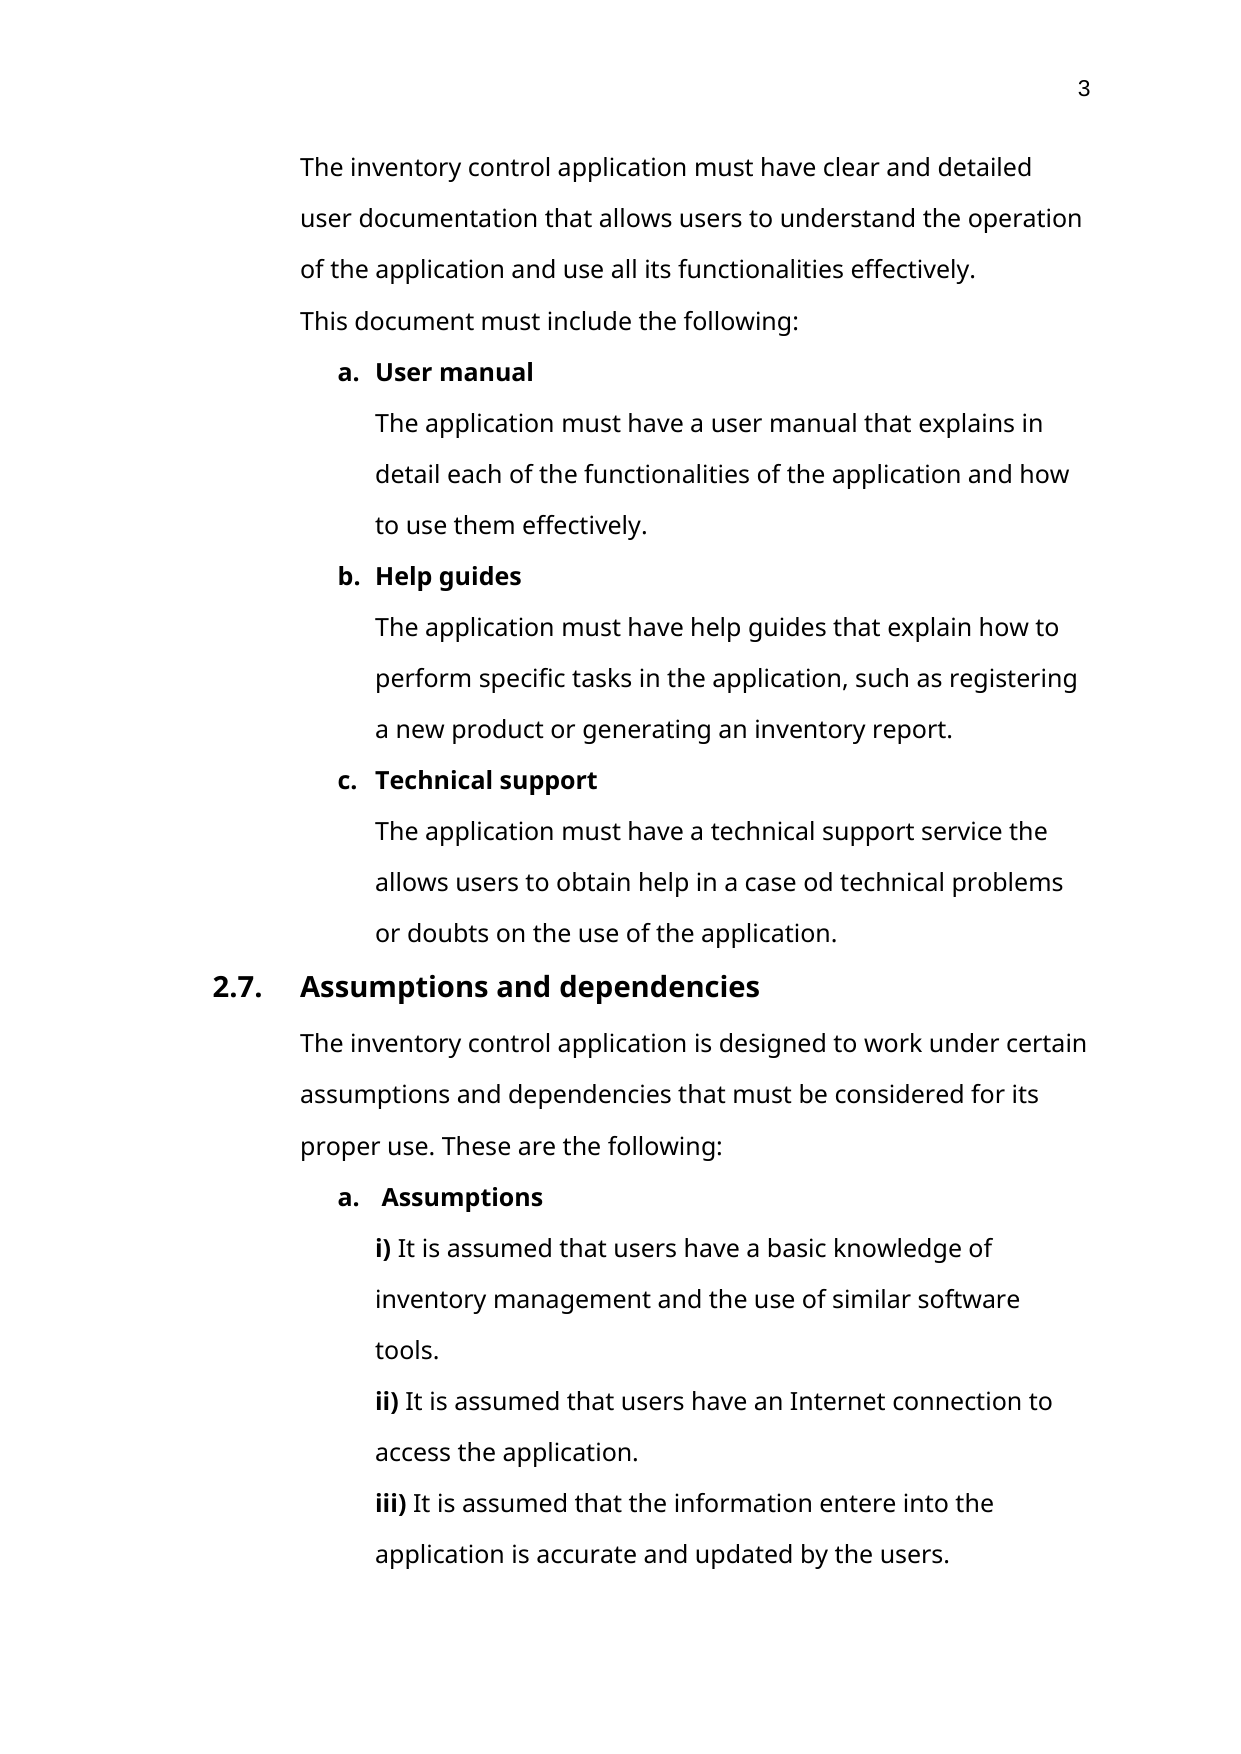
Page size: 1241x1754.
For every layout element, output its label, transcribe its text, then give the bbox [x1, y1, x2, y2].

list Assumptions [337, 1179, 1090, 1213]
text iii) It is assumed that the information entere into the application is accurate and updated by the users. [375, 1486, 1090, 1571]
list Help guides [337, 558, 1090, 592]
text i) It is assumed that users have a basic knowledge of inventory management and the use of similar software tools. [375, 1230, 1090, 1366]
text This document must include the following: [300, 303, 1090, 337]
list Technical support [337, 762, 1090, 797]
list User manual [337, 354, 1090, 388]
text The inventory control application must have clear and detailed user documentation that allows users to understand the operation of the application and use all its functionalities effectively. [300, 150, 1090, 286]
text The application must have a user manual that explains in detail each of the functionalities of the application and how to use them effectively. [375, 405, 1090, 541]
text The inventory control application is designed to work under certain assumptions and dependencies that must be considered for its proper use. These are the following: [300, 1026, 1090, 1162]
text The application must have a technical support service the allows users to obtain help in a case od technical problems or doubts on the use of the application. [375, 813, 1090, 950]
text ii) It is assumed that users have an Internet connection to access the application. [375, 1383, 1090, 1468]
text The application must have help guides that explain how to perform specific tasks in the application, such as registering a new product or generating an inventory report. [375, 609, 1090, 746]
list Assumptions and dependencies [262, 967, 1090, 1006]
